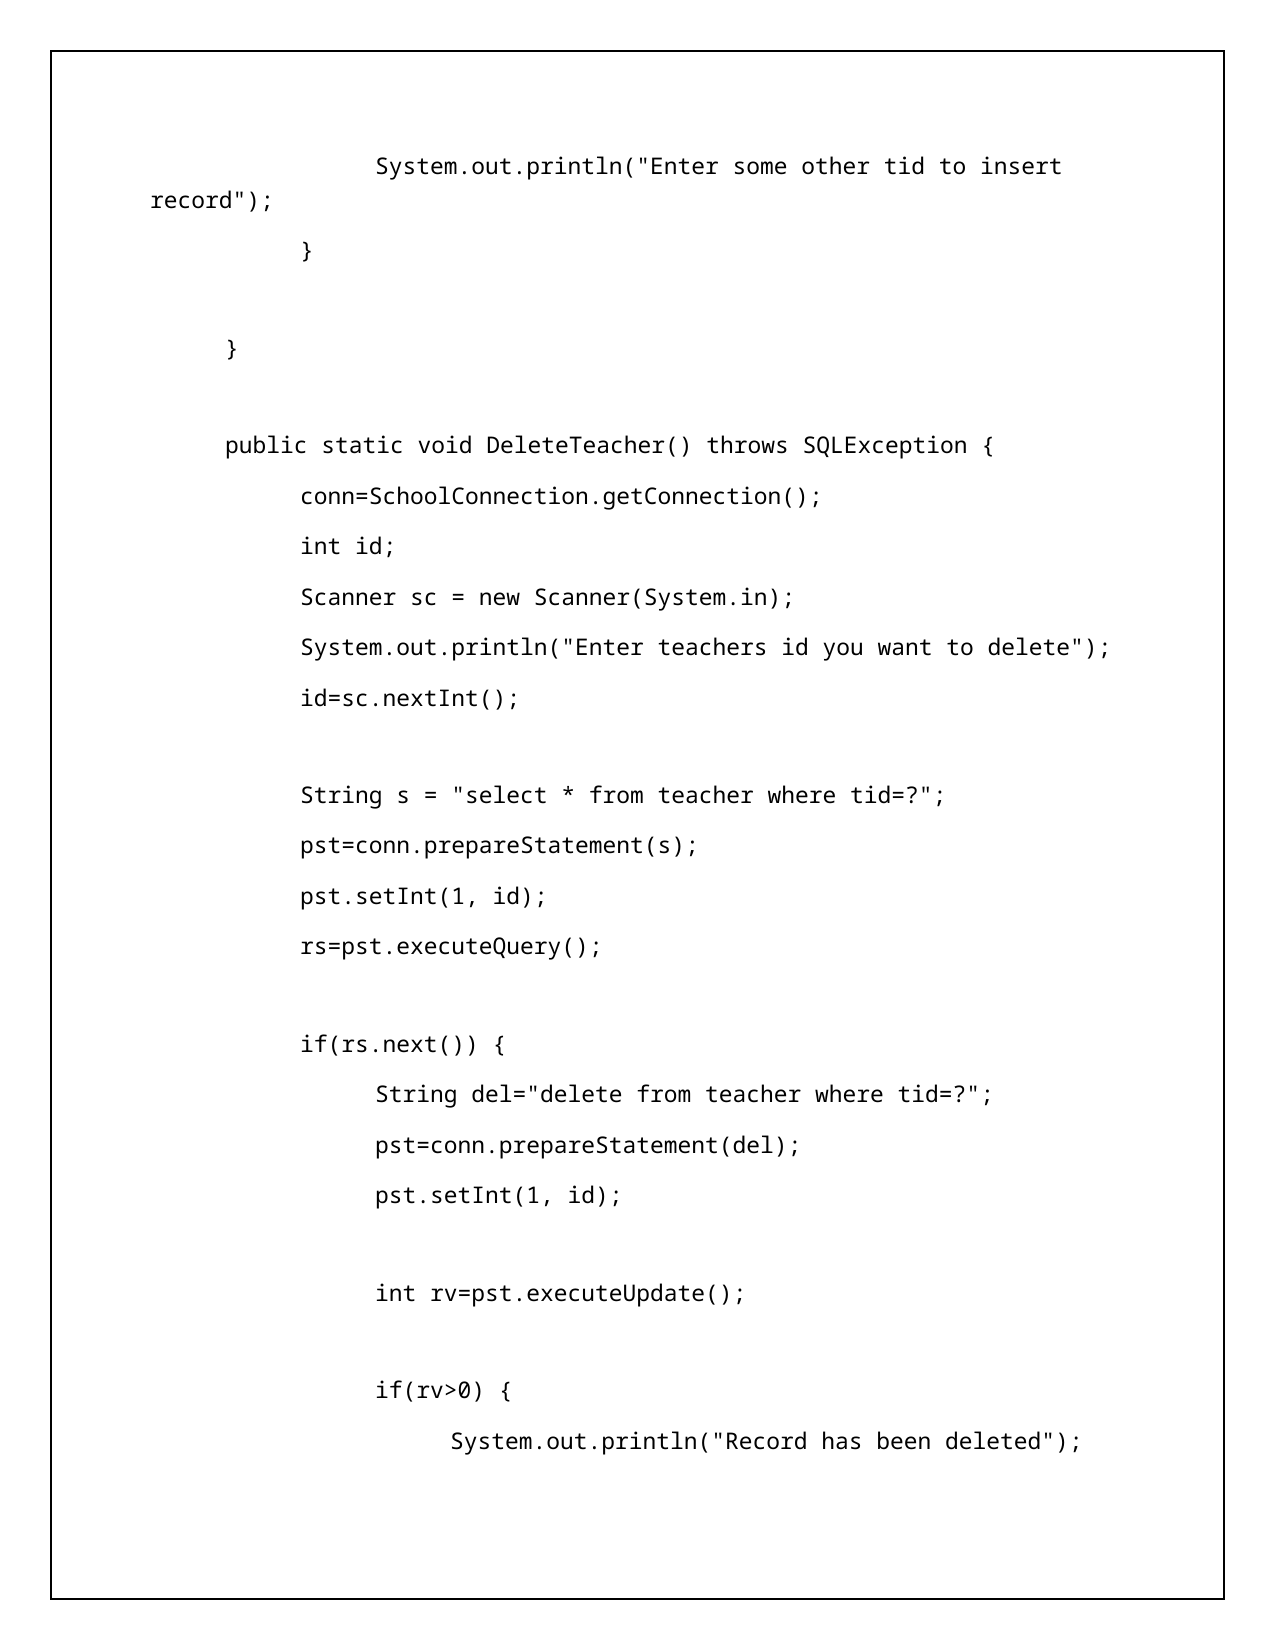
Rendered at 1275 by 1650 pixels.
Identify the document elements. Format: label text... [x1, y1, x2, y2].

text System.out.println("Enter teachers id you want to delete"); [150, 631, 1125, 662]
text rs=pst.executeQuery(); [150, 930, 1125, 962]
text pst.setInt(1, id); [150, 880, 1125, 911]
text id=sc.nextInt(); [150, 681, 1125, 713]
text public static void DeleteTeacher() throws SQLException { [150, 429, 1125, 461]
text if(rs.next()) { [150, 1028, 1125, 1059]
text System.out.println("Record has been deleted"); [150, 1425, 1125, 1456]
text pst=conn.prepareStatement(del); [150, 1129, 1125, 1160]
text } [150, 234, 1125, 265]
text pst.setInt(1, id); [150, 1179, 1125, 1210]
text String s = "select * from teacher where tid=?"; [150, 779, 1125, 810]
text if(rv>0) { [150, 1374, 1125, 1406]
text String del="delete from teacher where tid=?"; [150, 1078, 1125, 1109]
text int id; [150, 530, 1125, 561]
text conn=SchoolConnection.getConnection(); [150, 480, 1125, 511]
text } [150, 332, 1125, 363]
text System.out.println("Enter some other tid to insert record"); [150, 150, 1125, 215]
text pst=conn.prepareStatement(s); [150, 829, 1125, 861]
text int rv=pst.executeUpdate(); [150, 1277, 1125, 1308]
text Scanner sc = new Scanner(System.in); [150, 581, 1125, 612]
